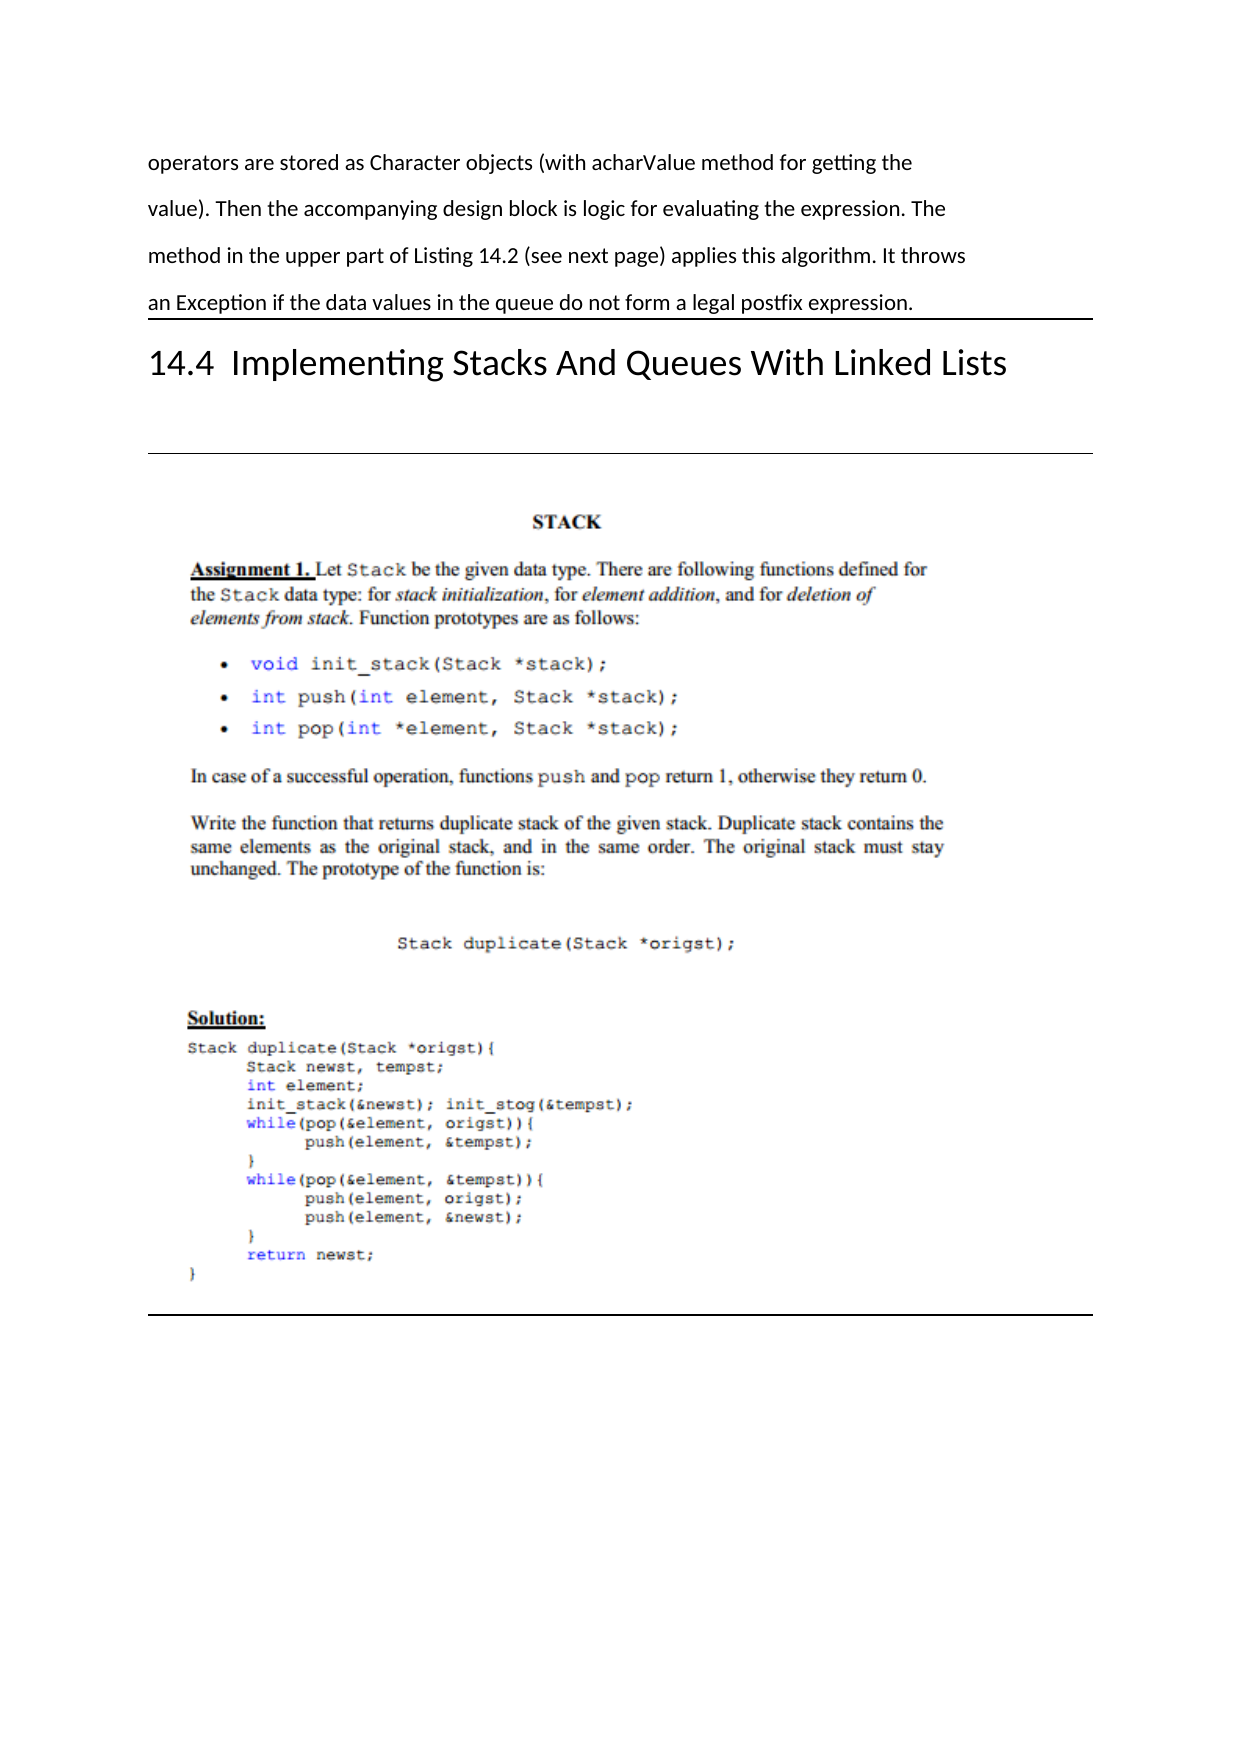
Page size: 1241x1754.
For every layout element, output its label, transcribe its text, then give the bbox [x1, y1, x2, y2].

text method in the upper part of Listing 14.2 (see next page) applies this algorithm. It throws [148, 241, 1093, 269]
picture [147, 474, 987, 977]
picture [147, 995, 929, 1313]
text value). Then the accompanying design block is logic for evaluating the expression. The [148, 194, 1093, 222]
text an Exception if the data values in the queue do not form a legal postfix expression. [148, 288, 1093, 318]
text 14.4 Implementing Stacks And Queues With Linked Lists [148, 339, 1093, 384]
text operators are stored as Character objects (with acharValue method for getting the [148, 148, 1093, 176]
